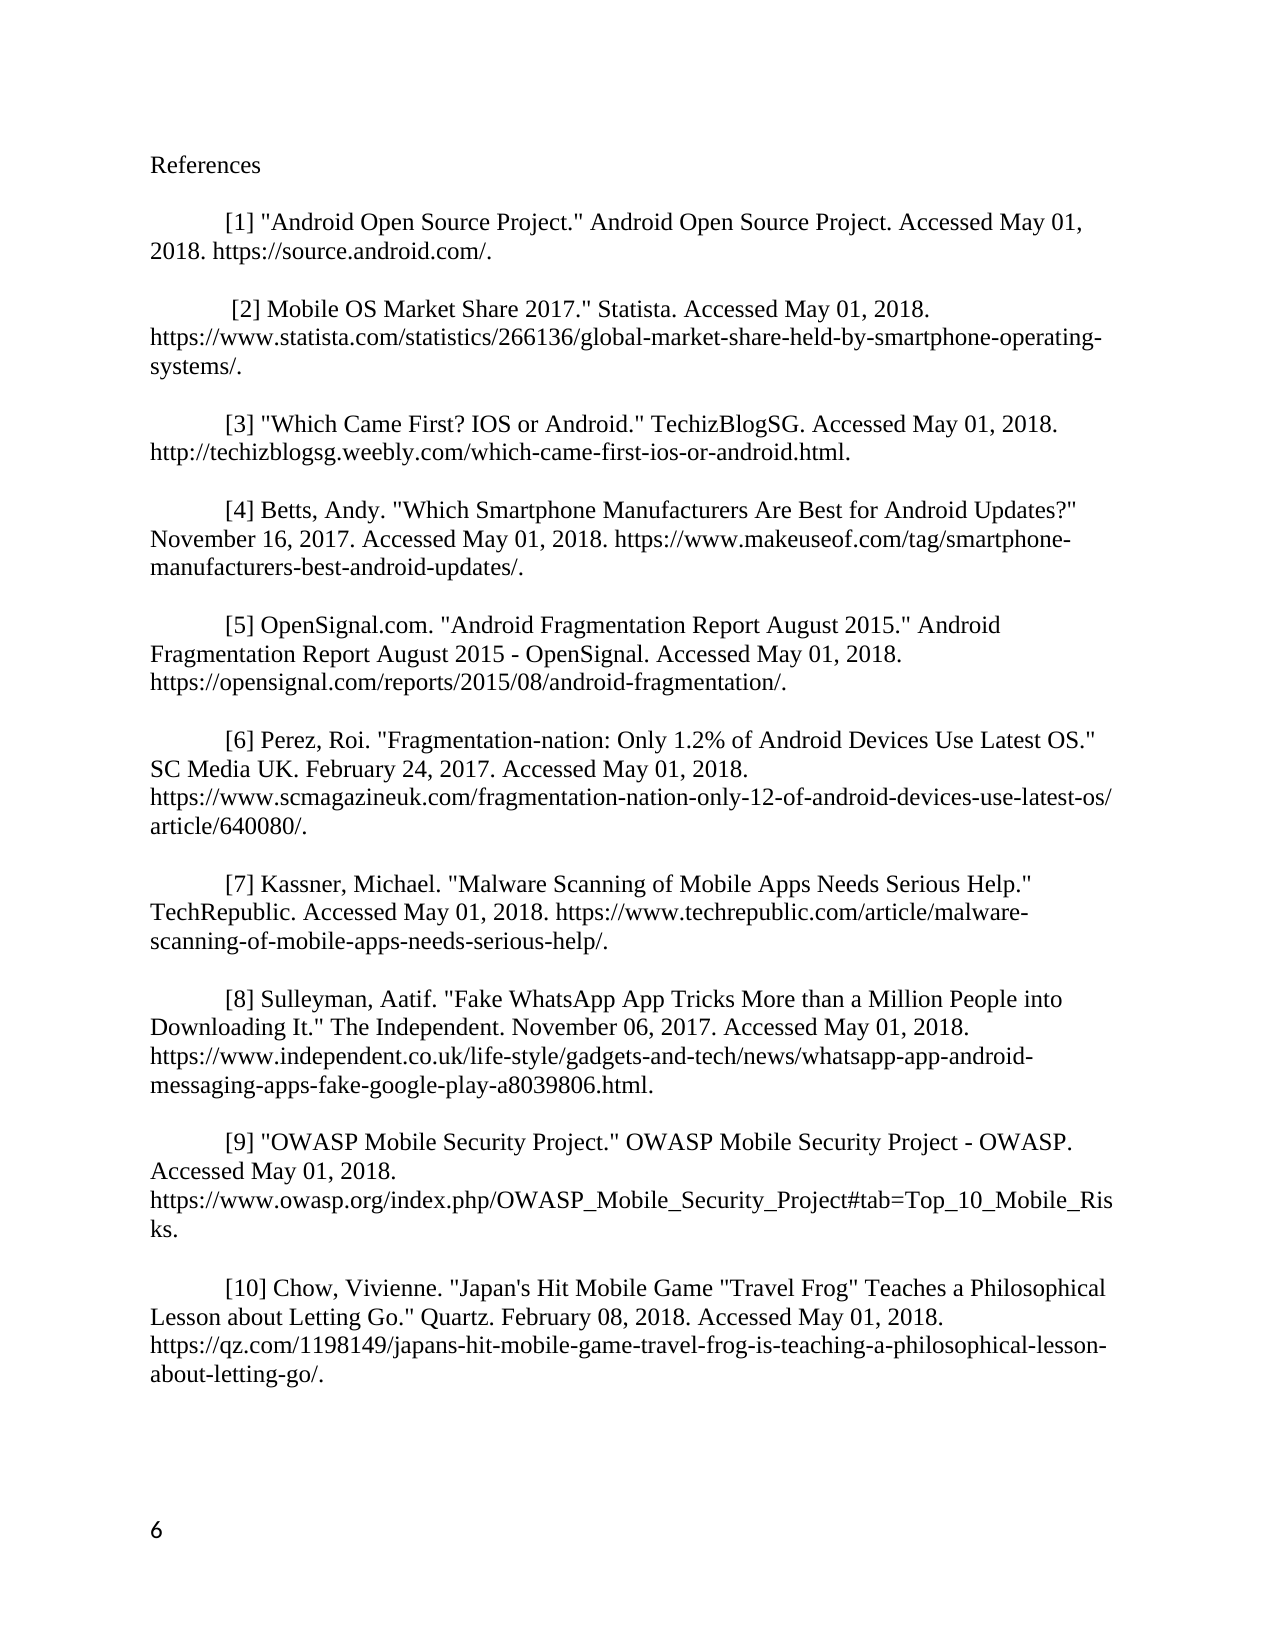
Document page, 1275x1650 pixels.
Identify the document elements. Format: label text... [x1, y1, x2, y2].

text [6] Perez, Roi. "Fragmentation-nation: Only 1.2% of Android Devices Use Latest OS." SC Media UK. February 24, 2017. Accessed May 01, 2018. https://www.scmagazineuk.com/fragmentation-nation-only-12-of-android-devices-use-latest-os/article/640080/. [150, 725, 1125, 840]
text [4] Betts, Andy. "Which Smartphone Manufacturers Are Best for Android Updates?" November 16, 2017. Accessed May 01, 2018. https://www.makeuseof.com/tag/smartphone-manufacturers-best-android-updates/. [150, 495, 1125, 581]
text [5] OpenSignal.com. "Android Fragmentation Report August 2015." Android Fragmentation Report August 2015 - OpenSignal. Accessed May 01, 2018. https://opensignal.com/reports/2015/08/android-fragmentation/. [150, 610, 1125, 696]
text [2] Mobile OS Market Share 2017." Statista. Accessed May 01, 2018. https://www.statista.com/statistics/266136/global-market-share-held-by-smartphone-operating-systems/. [150, 294, 1125, 380]
text [1] "Android Open Source Project." Android Open Source Project. Accessed May 01, 2018. https://source.android.com/. [150, 207, 1125, 265]
text [3] "Which Came First? IOS or Android." TechizBlogSG. Accessed May 01, 2018. http://techizblogsg.weebly.com/which-came-first-ios-or-android.html. [150, 409, 1125, 466]
text [7] Kassner, Michael. "Malware Scanning of Mobile Apps Needs Serious Help." TechRepublic. Accessed May 01, 2018. https://www.techrepublic.com/article/malware-scanning-of-mobile-apps-needs-serious-help/. [150, 869, 1125, 955]
text References [150, 150, 1125, 179]
text [9] "OWASP Mobile Security Project." OWASP Mobile Security Project - OWASP. Accessed May 01, 2018. https://www.owasp.org/index.php/OWASP_Mobile_Security_Project#tab=Top_10_Mobile_Risks. [150, 1127, 1125, 1242]
text [8] Sulleyman, Aatif. "Fake WhatsApp App Tricks More than a Million People into Downloading It." The Independent. November 06, 2017. Accessed May 01, 2018. https://www.independent.co.uk/life-style/gadgets-and-tech/news/whatsapp-app-android-messaging-apps-fake-google-play-a8039806.html. [150, 984, 1125, 1099]
text [10] Chow, Vivienne. "Japan's Hit Mobile Game "Travel Frog" Teaches a Philosophical Lesson about Letting Go." Quartz. February 08, 2018. Accessed May 01, 2018. https://qz.com/1198149/japans-hit-mobile-game-travel-frog-is-teaching-a-philosophical-lesson-about-letting-go/. [150, 1273, 1125, 1388]
